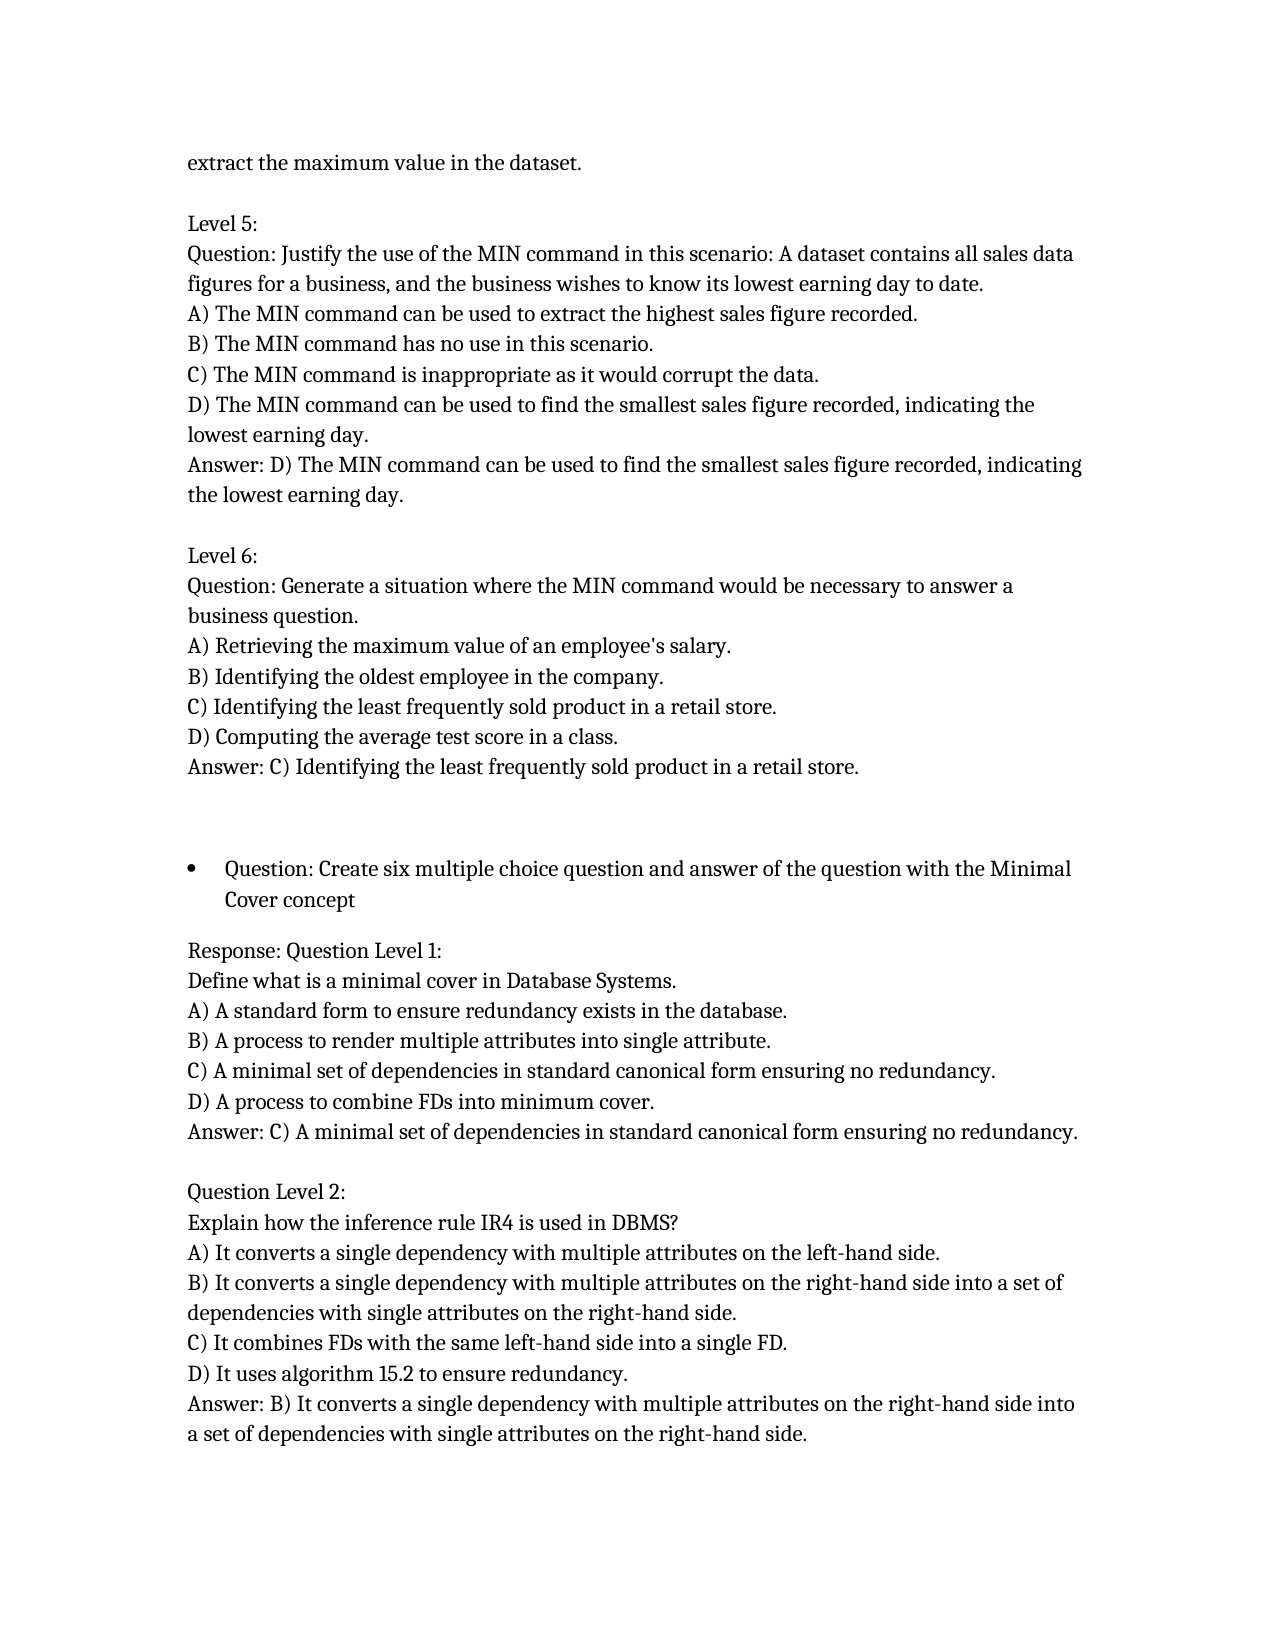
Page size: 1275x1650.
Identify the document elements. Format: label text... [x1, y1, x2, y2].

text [187, 150, 1087, 781]
list Question: Create six multiple choice question and answer of the question with the Minimal Cover concept [187, 856, 1087, 913]
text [187, 937, 1087, 1477]
